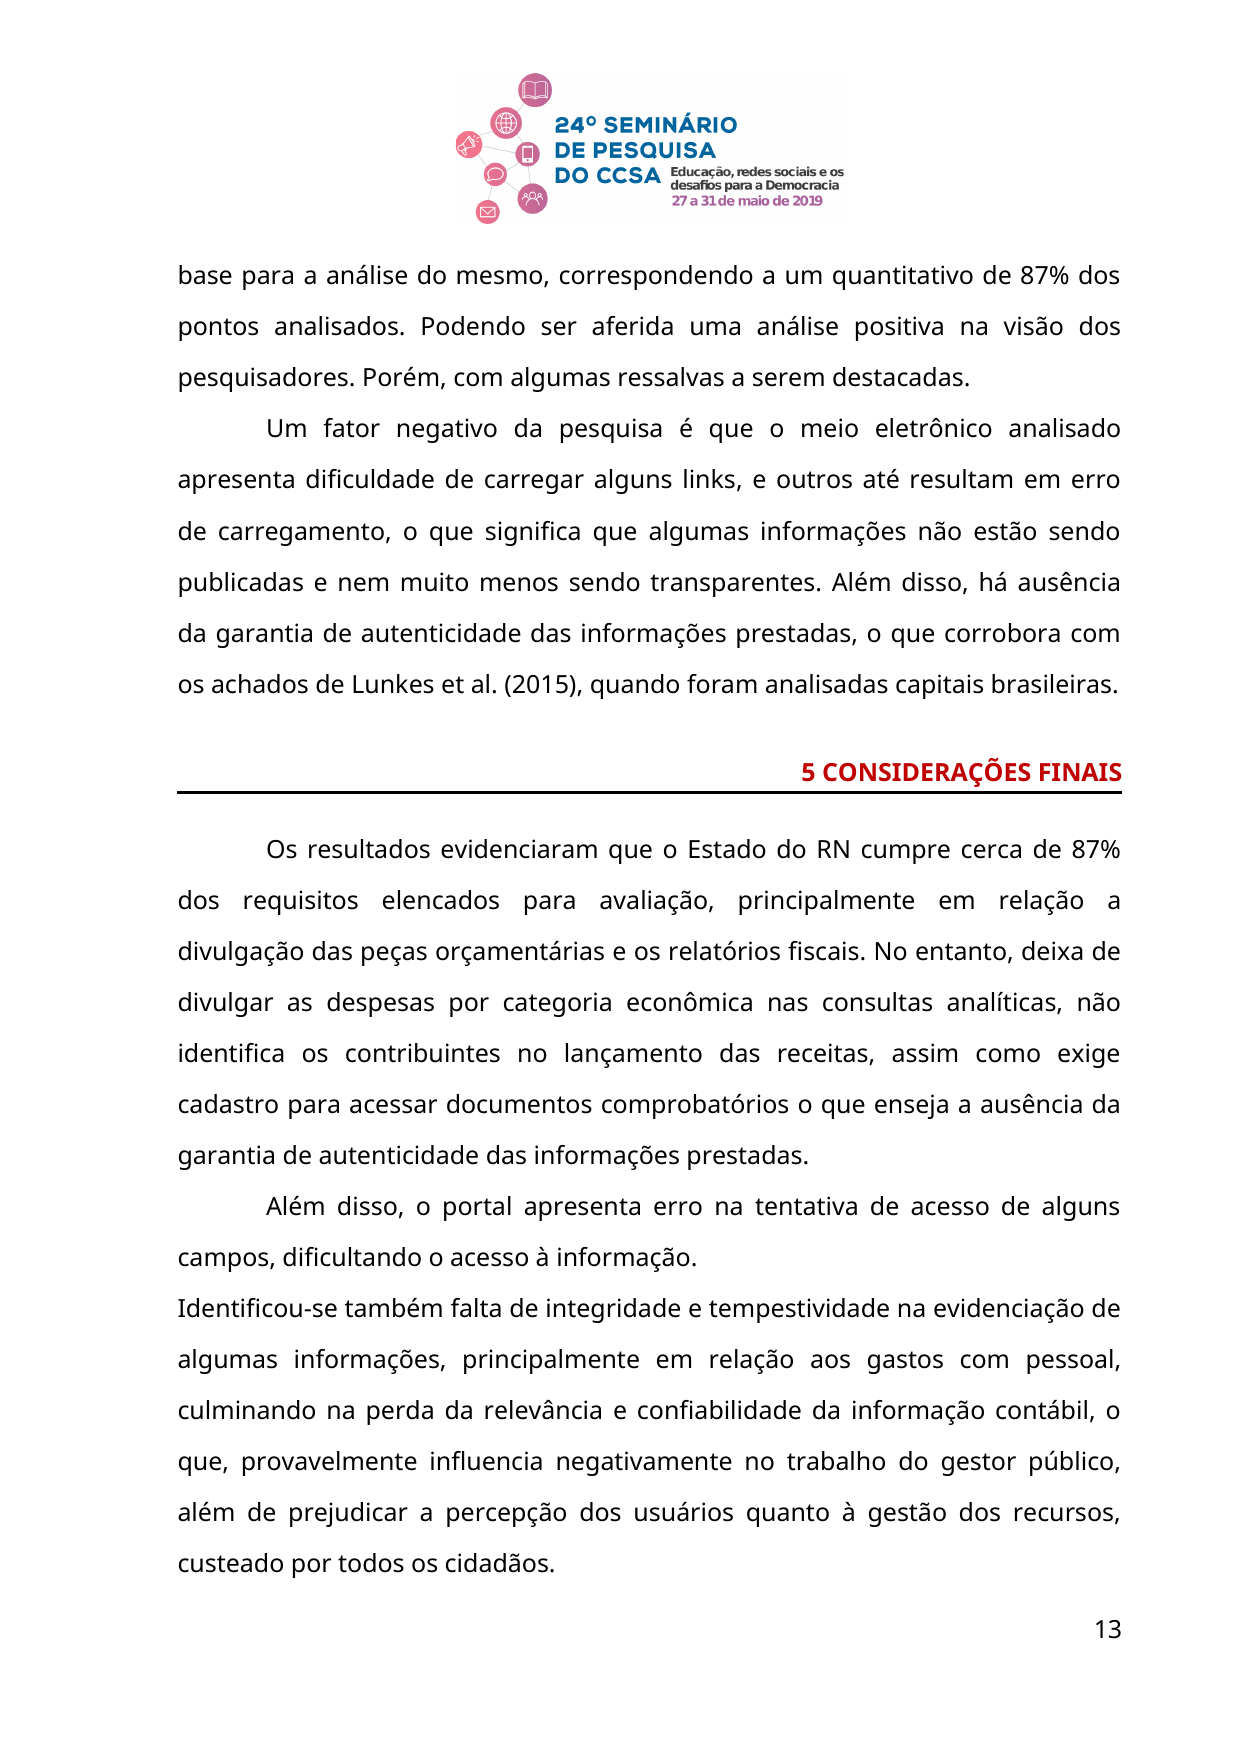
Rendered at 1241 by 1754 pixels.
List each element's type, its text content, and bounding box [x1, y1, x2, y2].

subtitle 5 CONSIDERAÇÕES FINAIS [177, 755, 1122, 791]
text Um fator negativo da pesquisa é que o meio eletrônico analisado apresenta dificuldade de carregar alguns links, e outros até resultam em erro de carregamento, o que significa que algumas informações não estão sendo publicadas e nem muito menos sendo transparentes. Além disso, há ausência da garantia de autenticidade das informações prestadas, o que corrobora com os achados de Lunkes et al. (2015), quando foram analisadas capitais brasileiras. [177, 411, 1122, 700]
picture [455, 73, 844, 224]
text Identificou-se também falta de integridade e tempestividade na evidenciação de algumas informações, principalmente em relação aos gastos com pessoal, culminando na perda da relevância e confiabilidade da informação contábil, o que, provavelmente influencia negativamente no trabalho do gestor público, além de prejudicar a percepção dos usuários quanto à gestão dos recursos, custeado por todos os cidadãos. [177, 1291, 1122, 1580]
text Os resultados evidenciaram que o Estado do RN cumpre cerca de 87% dos requisitos elencados para avaliação, principalmente em relação a divulgação das peças orçamentárias e os relatórios fiscais. No entanto, deixa de divulgar as despesas por categoria econômica nas consultas analíticas, não identifica os contribuintes no lançamento das receitas, assim como exige cadastro para acessar documentos comprobatórios o que enseja a ausência da garantia de autenticidade das informações prestadas. [177, 832, 1122, 1172]
text Além disso, o portal apresenta erro na tentativa de acesso de alguns campos, dificultando o acesso à informação. [177, 1189, 1122, 1274]
